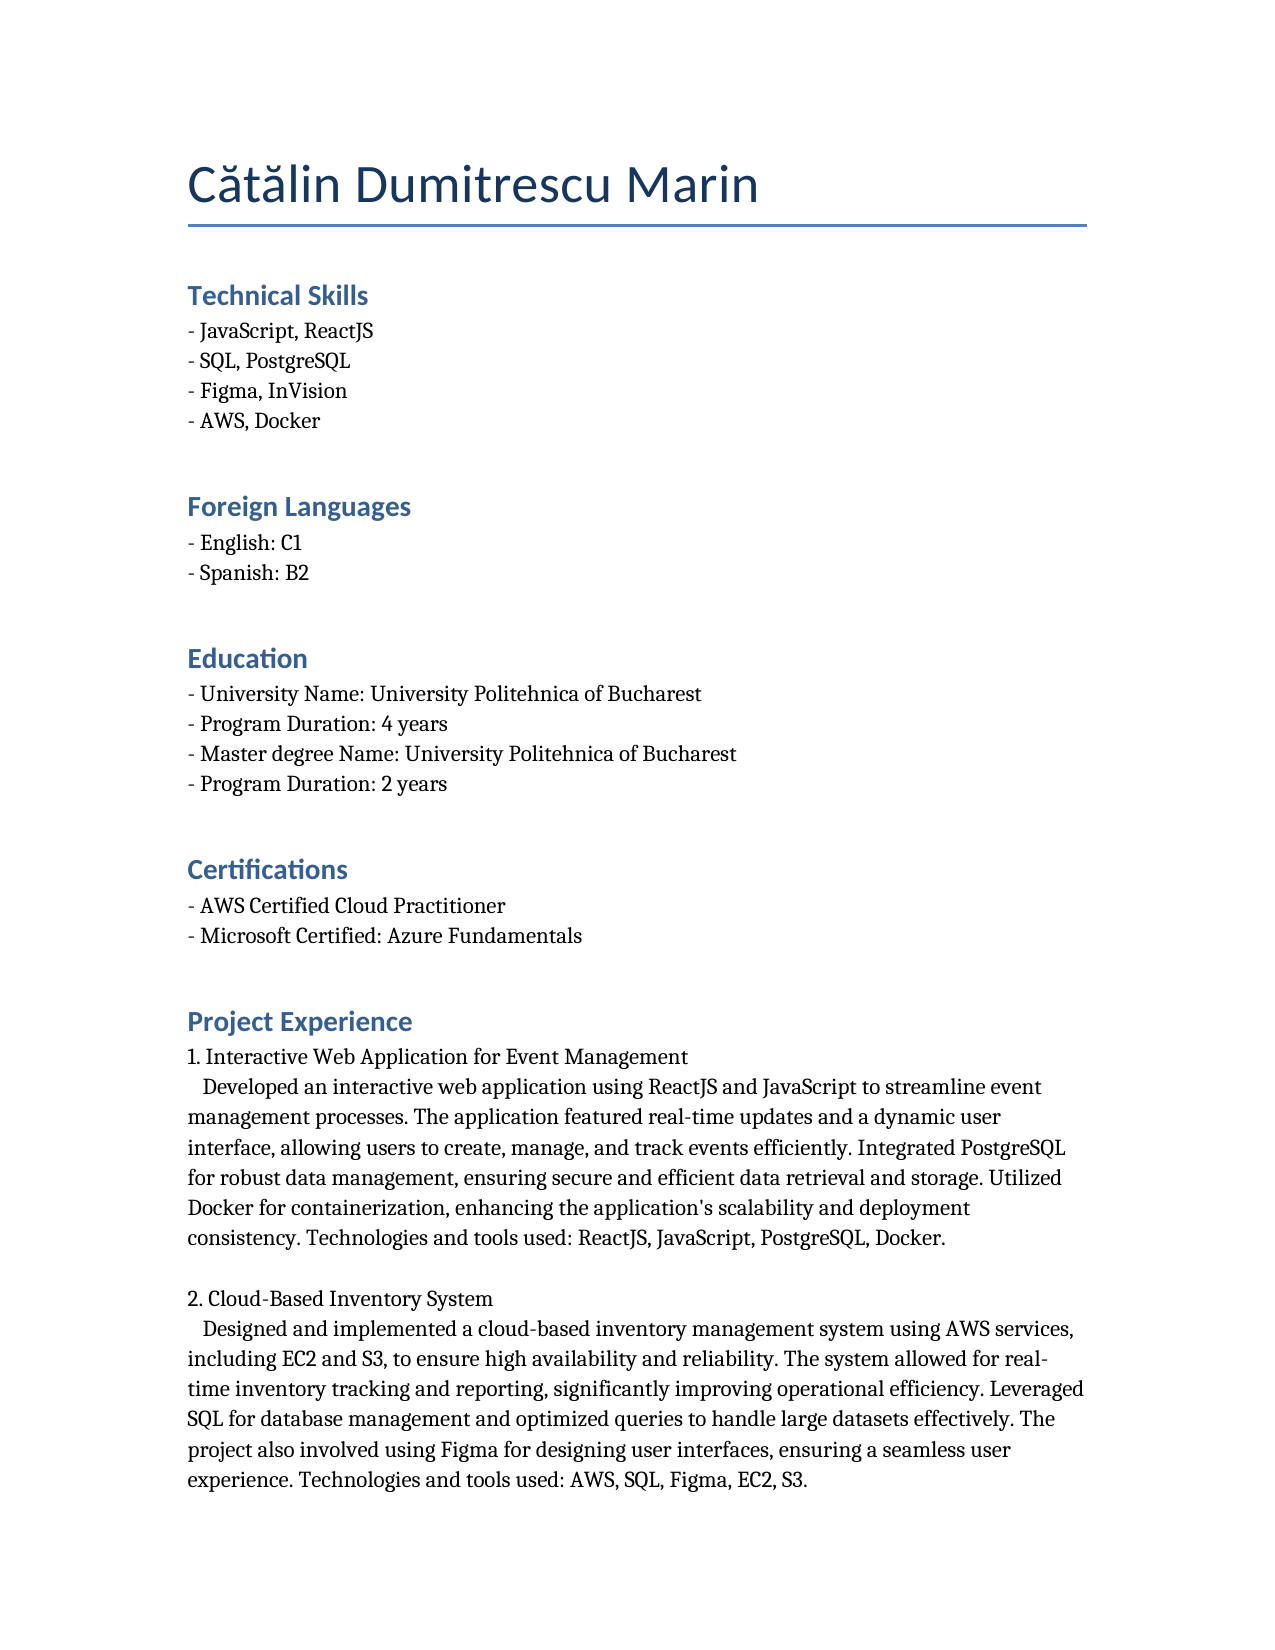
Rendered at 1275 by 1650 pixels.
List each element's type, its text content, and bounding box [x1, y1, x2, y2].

subtitle Project Experience [187, 1003, 1087, 1038]
title Cătălin Dumitrescu Marin [187, 150, 1087, 227]
text - University Name: University Politehnica of Bucharest - Program Duration: 4 years - Master degree Name: University Politehnica of Bucharest - Program Duration: 2 years [187, 681, 1087, 798]
subtitle Technical Skills [187, 277, 1087, 312]
text 1. Interactive Web Application for Event Management Developed an interactive web application using ReactJS and JavaScript to streamline event management processes. The application featured real-time updates and a dynamic user interface, allowing users to create, manage, and track events efficiently. Integrated PostgreSQL for robust data management, ensuring secure and efficient data retrieval and storage. Utilized Docker for containerization, enhancing the application's scalability and deployment consistency. Technologies and tools used: ReactJS, JavaScript, PostgreSQL, Docker. 2. Cloud-Based Inventory System Designed and implemented a cloud-based inventory management system using AWS services, including EC2 and S3, to ensure high availability and reliability. The system allowed for real-time inventory tracking and reporting, significantly improving operational efficiency. Leveraged SQL for database management and optimized queries to handle large datasets effectively. The project also involved using Figma for designing user interfaces, ensuring a seamless user experience. Technologies and tools used: AWS, SQL, Figma, EC2, S3. [187, 1044, 1087, 1493]
subtitle Education [187, 640, 1087, 675]
text - English: C1 - Spanish: B2 [187, 529, 1087, 586]
subtitle Foreign Languages [187, 488, 1087, 524]
subtitle Certifications [187, 851, 1087, 887]
text - JavaScript, ReactJS - SQL, PostgreSQL - Figma, InVision - AWS, Docker [187, 317, 1087, 434]
text - AWS Certified Cloud Practitioner - Microsoft Certified: Azure Fundamentals [187, 892, 1087, 949]
